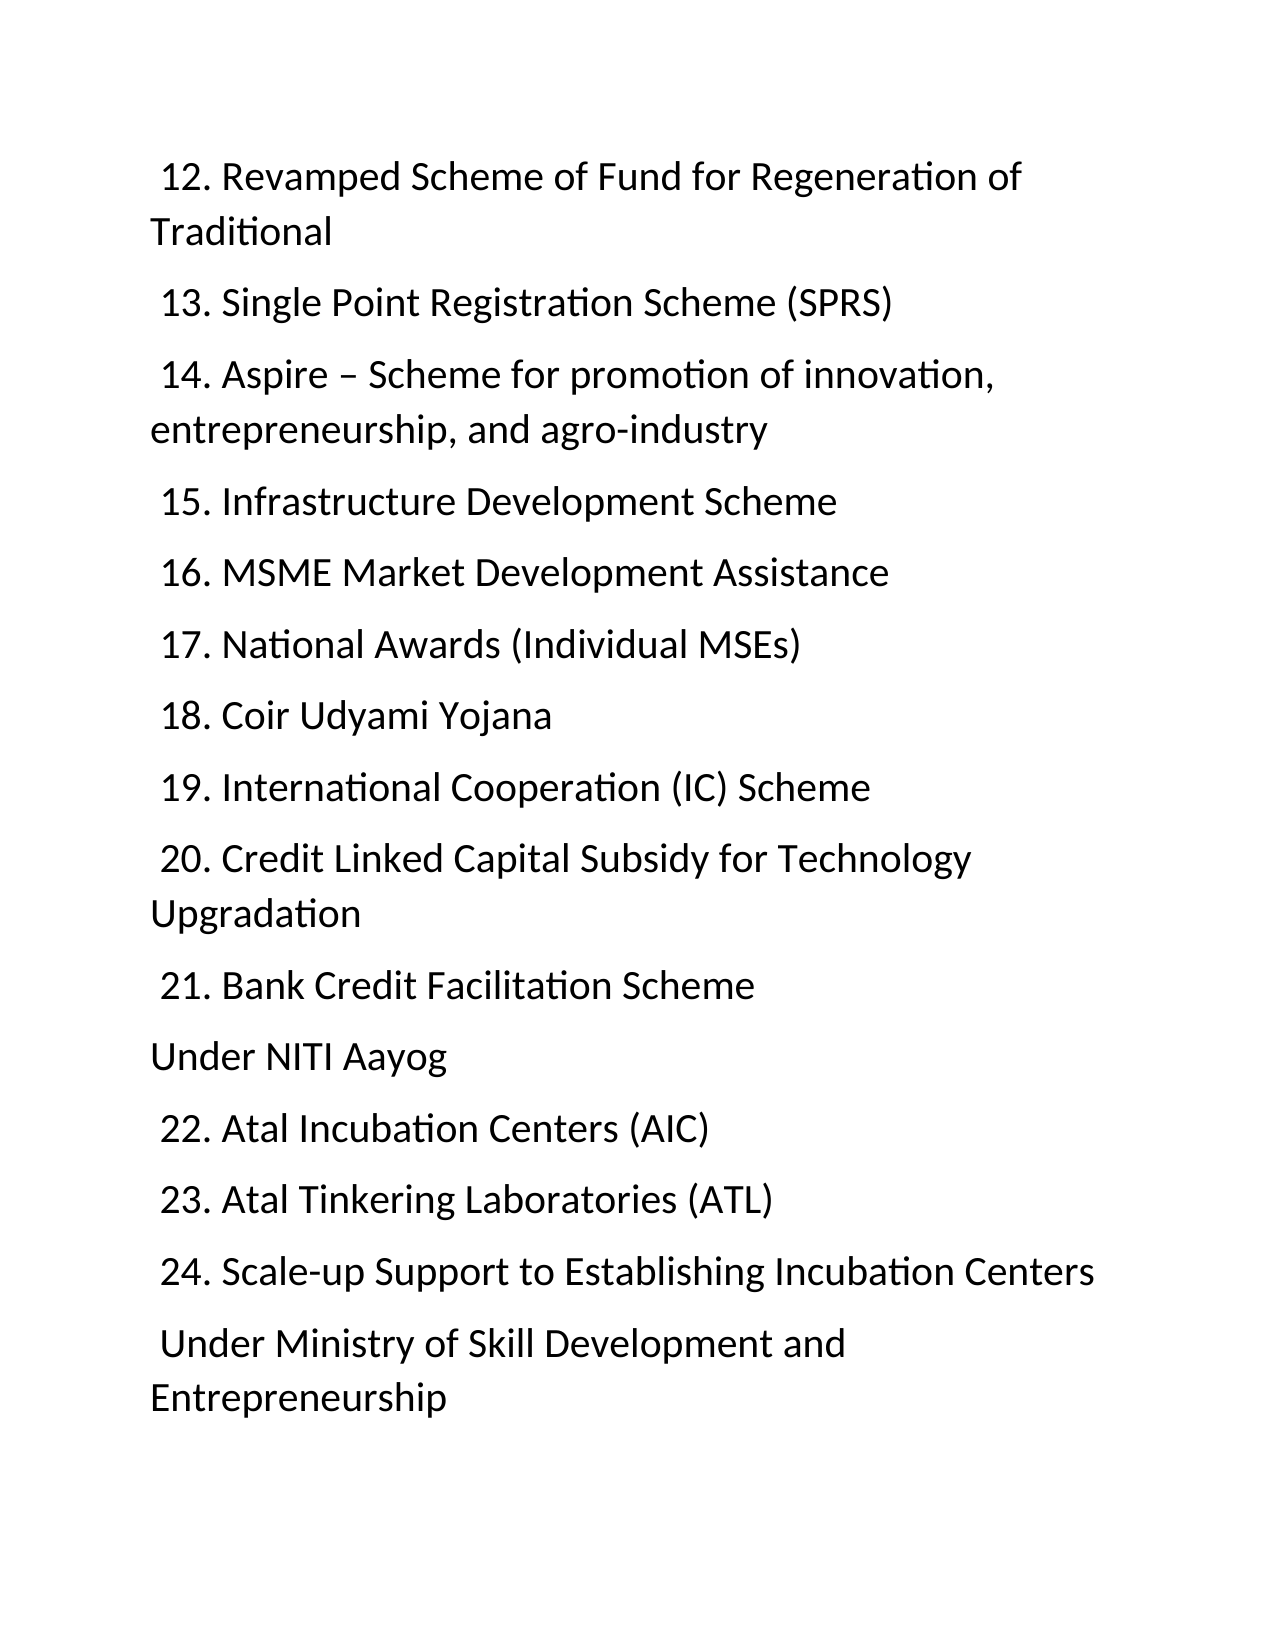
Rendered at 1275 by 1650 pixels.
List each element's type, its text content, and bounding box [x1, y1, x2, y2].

text 24. Scale-up Support to Establishing Incubation Centers [150, 1245, 1125, 1296]
text 19. International Cooperation (IC) Scheme [150, 761, 1125, 812]
text 16. MSME Market Development Assistance [150, 546, 1125, 597]
text 14. Aspire – Scheme for promotion of innovation, entrepreneurship, and agro-industry [150, 348, 1125, 454]
text 17. National Awards (Individual MSEs) [150, 618, 1125, 668]
text 20. Credit Linked Capital Subsidy for Technology Upgradation [150, 832, 1125, 938]
text Under Ministry of Skill Development and Entrepreneurship [150, 1317, 1125, 1422]
text 13. Single Point Registration Scheme (SPRS) [150, 276, 1125, 327]
text 15. Infrastructure Development Scheme [150, 474, 1125, 525]
text 21. Bank Credit Facilitation Scheme [150, 959, 1125, 1009]
text 12. Revamped Scheme of Fund for Regeneration of Traditional [150, 150, 1125, 256]
text 18. Coir Udyami Yojana [150, 689, 1125, 740]
text 22. Atal Incubation Centers (AIC) [150, 1102, 1125, 1153]
text Under NITI Aayog [150, 1030, 1125, 1081]
text 23. Atal Tinkering Laboratories (ATL) [150, 1173, 1125, 1224]
